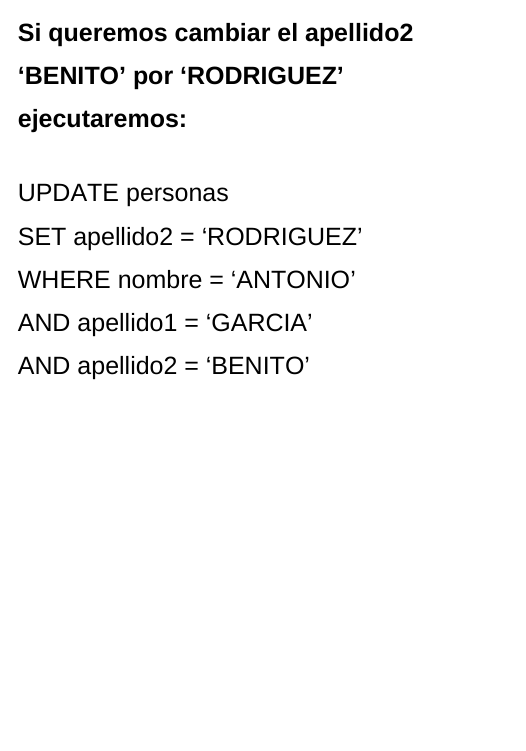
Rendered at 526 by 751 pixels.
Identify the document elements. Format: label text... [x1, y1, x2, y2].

text UPDATE personas SET apellido2 = ‘RODRIGUEZ’ WHERE nombre = ‘ANTONIO’ AND apellido1 = ‘GARCIA’ AND apellido2 = ‘BENITO’ [18, 178, 507, 379]
text Si queremos cambiar el apellido2 ‘BENITO’ por ‘RODRIGUEZ’ ejecutaremos: [18, 18, 507, 133]
